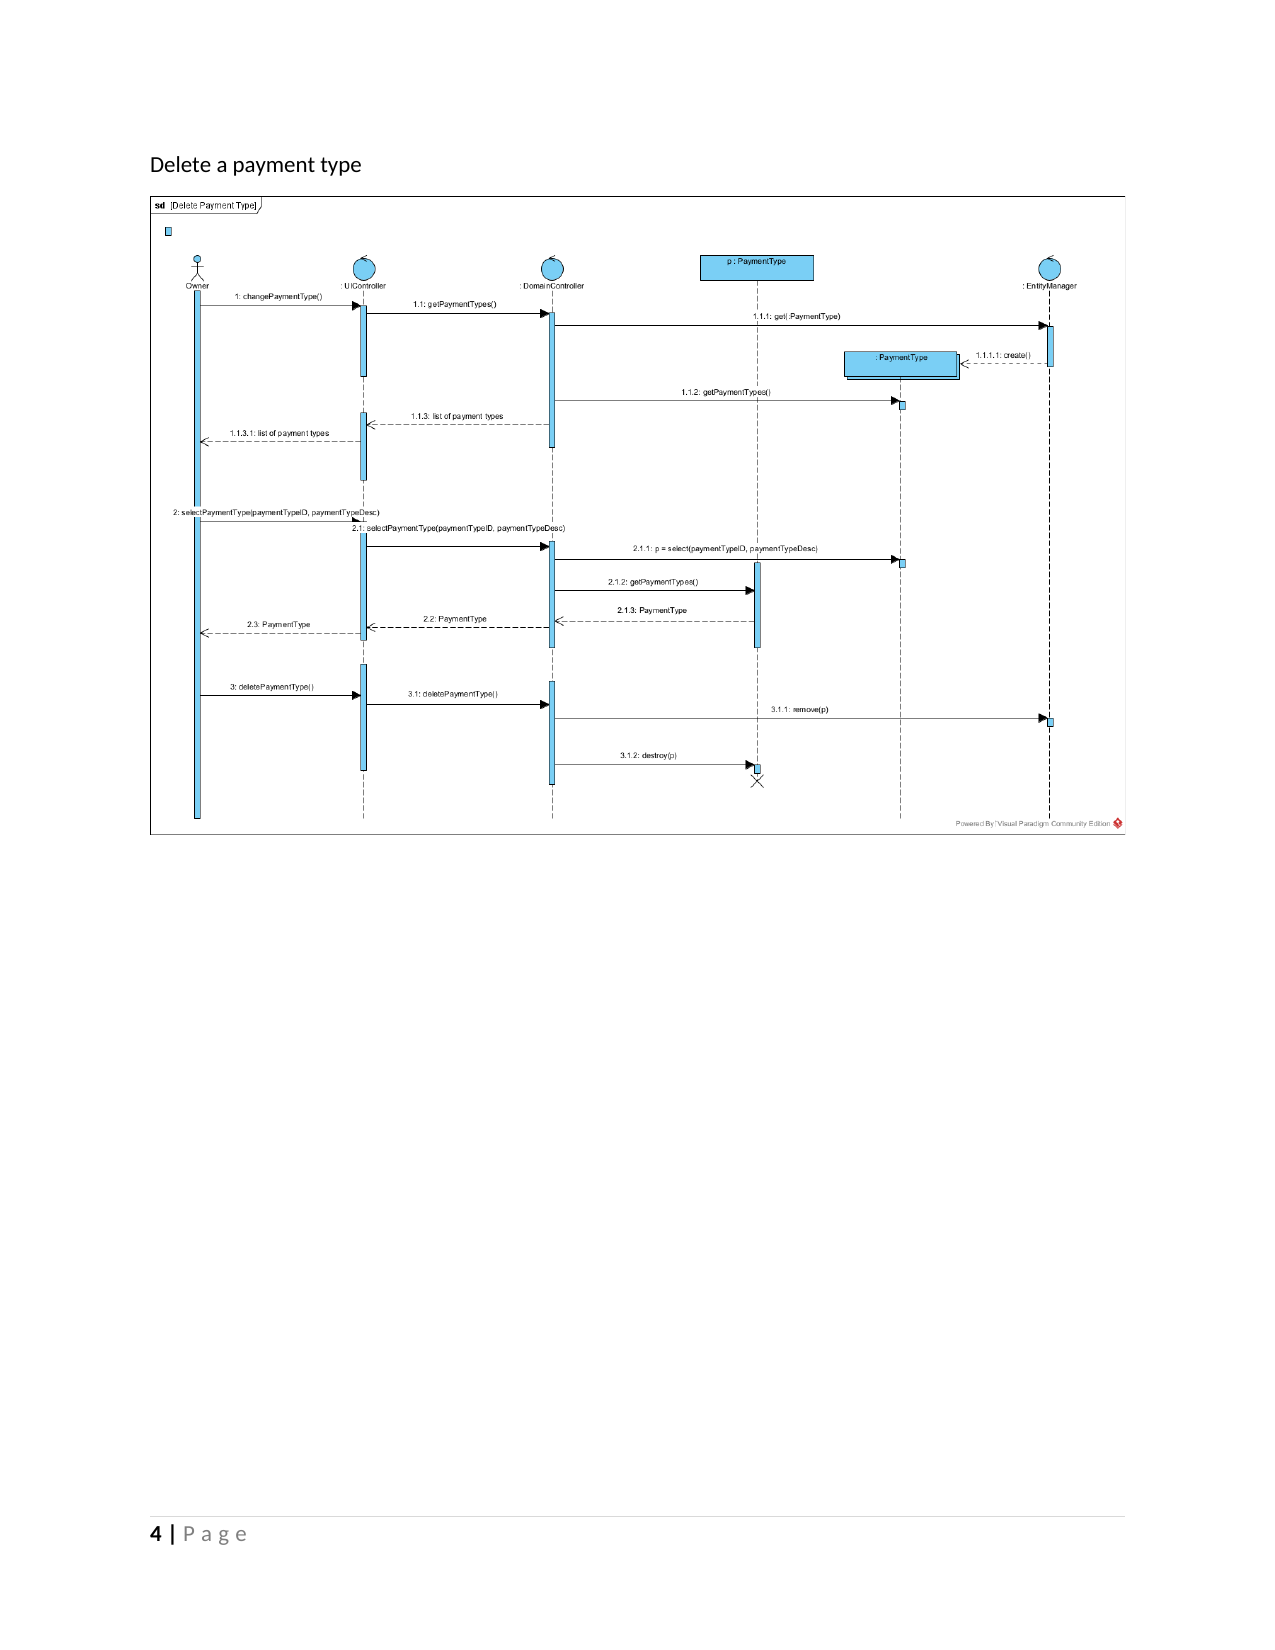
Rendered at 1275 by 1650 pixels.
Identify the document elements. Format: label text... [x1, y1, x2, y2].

picture [150, 196, 1125, 835]
text Delete a payment type [150, 150, 1125, 178]
